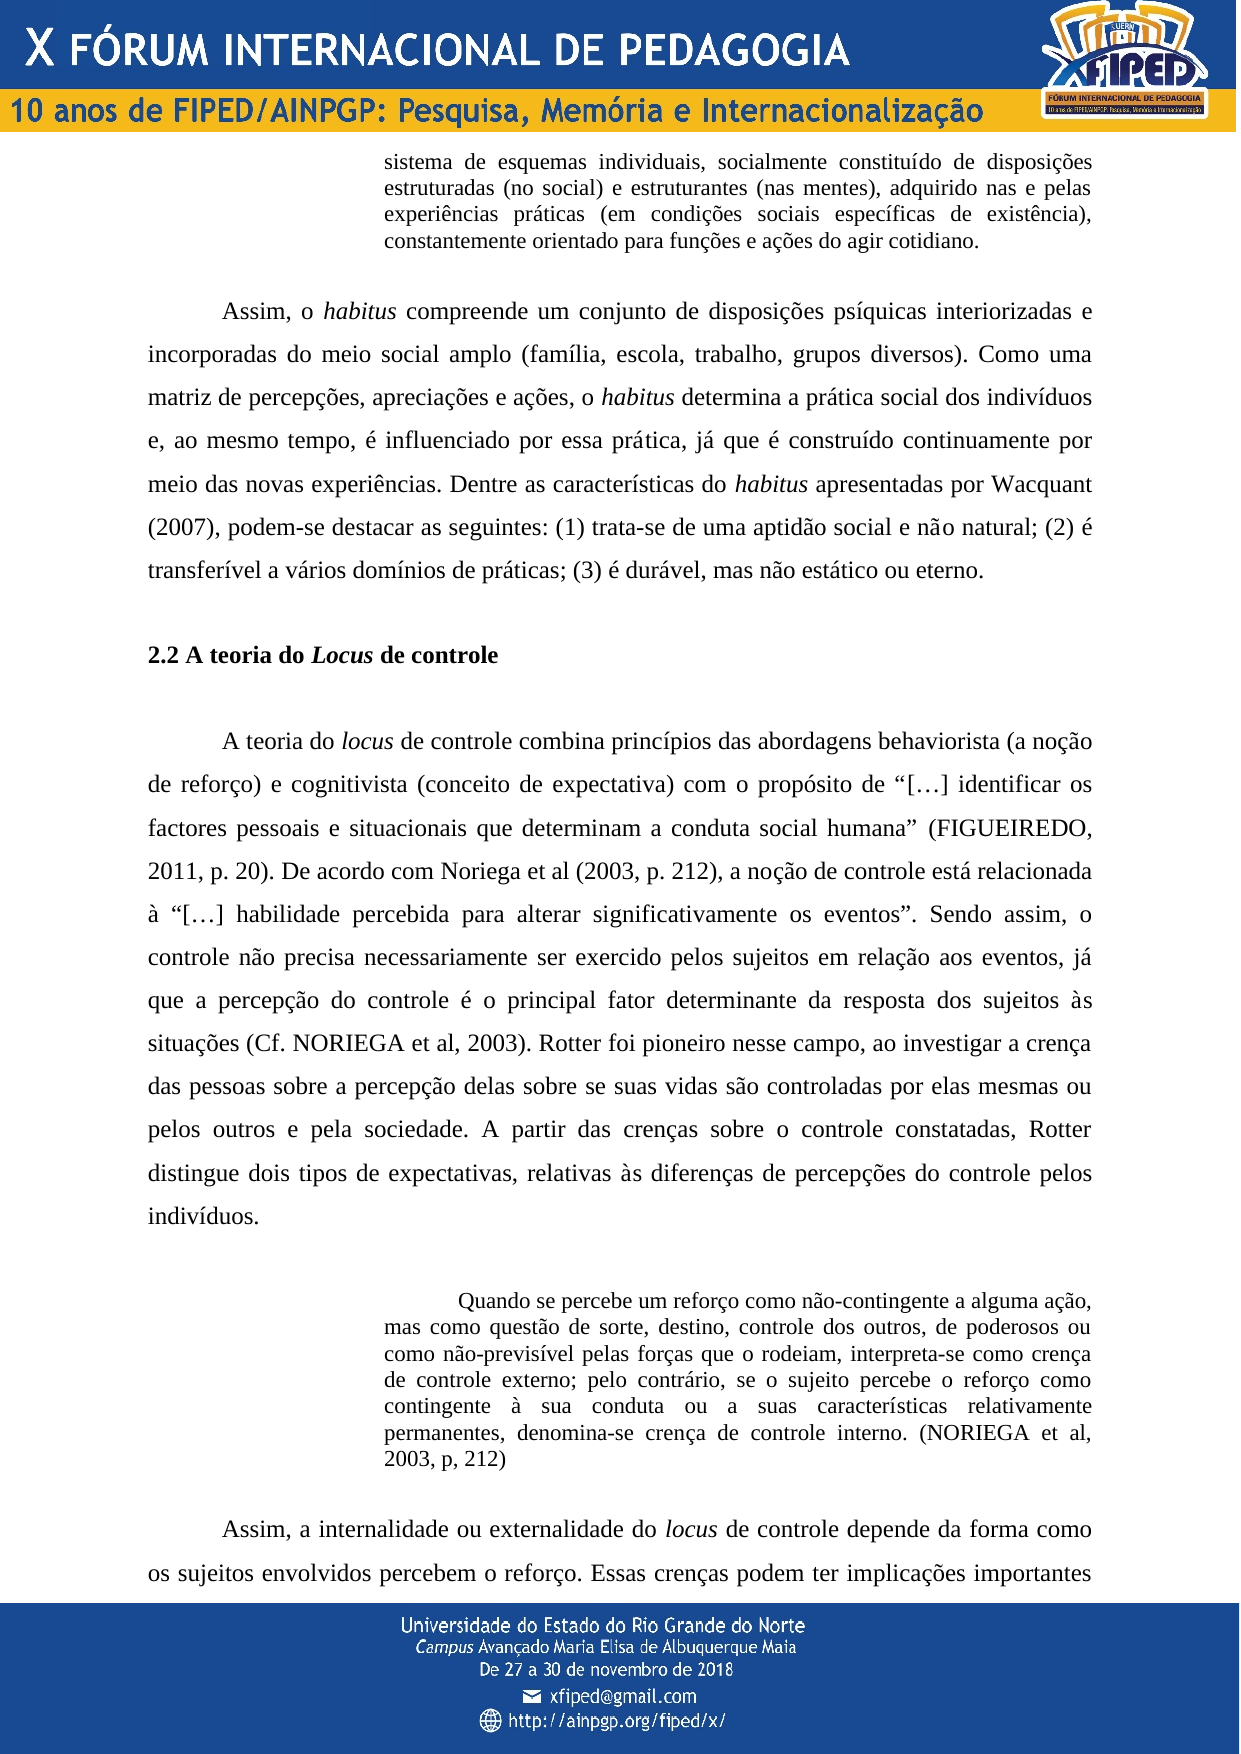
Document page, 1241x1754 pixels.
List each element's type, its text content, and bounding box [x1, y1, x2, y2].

text 2.2 A teoria do Locus de controle [148, 640, 1092, 669]
picture [0, 0, 1236, 132]
text Assim, o habitus compreende um conjunto de disposições psíquicas interiorizadas e incorporadas do meio social amplo (família, escola, trabalho, grupos diversos). Como uma matriz de percepções, apreciações e ações, o habitus determina a prática social dos indivíduos e, ao mesmo tempo, é influenciado por essa prática, já que é construído continuamente por meio das novas experiências. Dentre as características do habitus apresentadas por Wacquant (2007), podem-se destacar as seguintes: (1) trata-se de uma aptidão social e não natural; (2) é transferível a vários domínios de práticas; (3) é durável, mas não estático ou eterno. [148, 296, 1092, 584]
picture [0, 1603, 1240, 1754]
text Quando se percebe um reforço como não-contingente a alguma ação, mas como questão de sorte, destino, controle dos outros, de poderosos ou como não-previsível pelas forças que o rodeiam, interpreta-se como crença de controle externo; pelo contrário, se o sujeito percebe o reforço como contingente à sua conduta ou a suas características relativamente permanentes, denomina-se crença de controle interno. (NORIEGA et al, 2003, p, 212) [384, 1287, 1092, 1471]
text A teoria do locus de controle combina princípios das abordagens behaviorista (a noção de reforço) e cognitivista (conceito de expectativa) com o propósito de “[…] identificar os factores pessoais e situacionais que determinam a conduta social humana” (FIGUEIREDO, 2011, p. 20). De acordo com Noriega et al (2003, p. 212), a noção de controle está relacionada à “[…] habilidade percebida para alterar significativamente os eventos”. Sendo assim, o controle não precisa necessariamente ser exercido pelos sujeitos em relação aos eventos, já que a percepção do controle é o principal fator determinante da resposta dos sujeitos às situações (Cf. NORIEGA et al, 2003). Rotter foi pioneiro nesse campo, ao investigar a crença das pessoas sobre a percepção delas sobre se suas vidas são controladas por elas mesmas ou pelos outros e pela sociedade. A partir das crenças sobre o controle constatadas, Rotter distingue dois tipos de expectativas, relativas às diferenças de percepções do controle pelos indivíduos. [148, 726, 1092, 1229]
